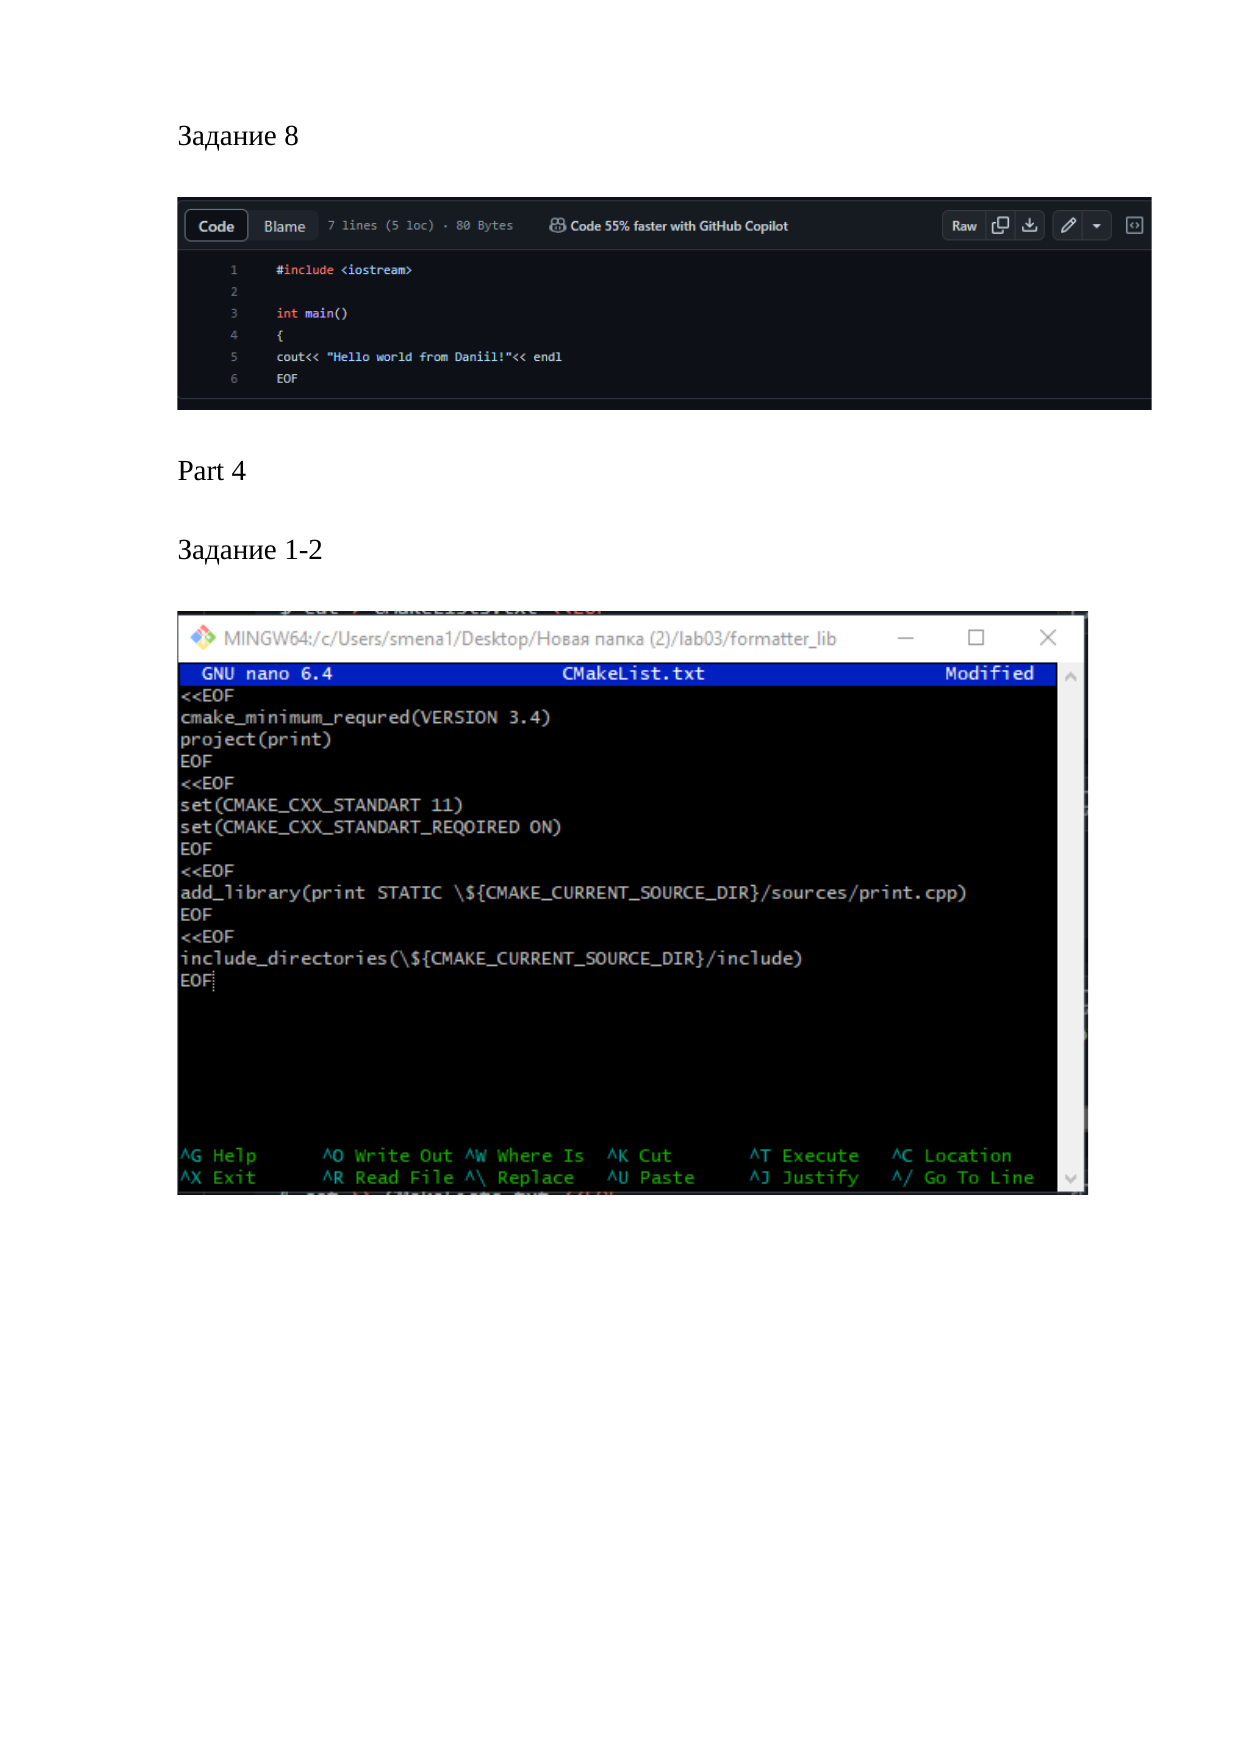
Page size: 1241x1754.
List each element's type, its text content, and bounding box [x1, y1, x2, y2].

picture [177, 197, 1152, 410]
text Задание 8 [177, 118, 1152, 152]
text Part 4 [177, 453, 1152, 486]
picture [177, 611, 1089, 1195]
text Задание 1-2 [177, 532, 1152, 566]
